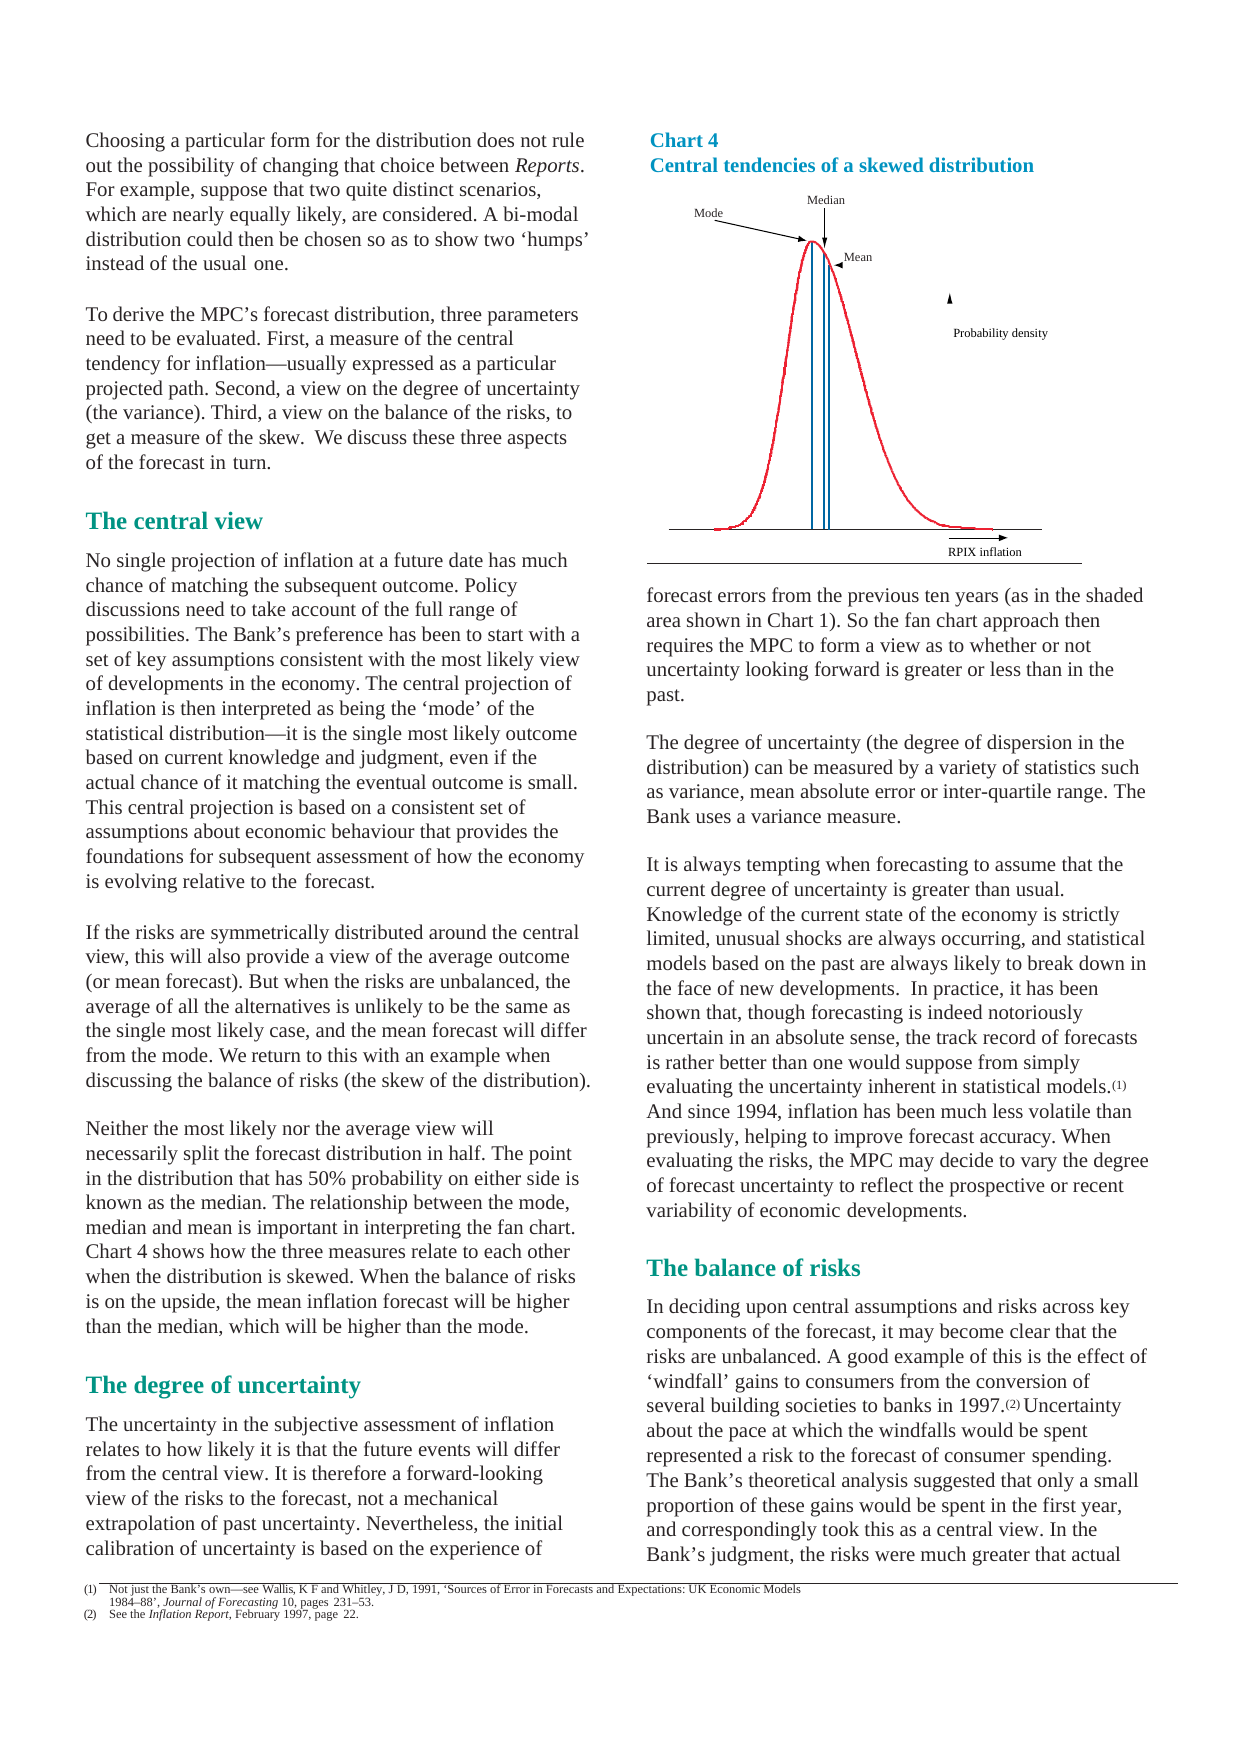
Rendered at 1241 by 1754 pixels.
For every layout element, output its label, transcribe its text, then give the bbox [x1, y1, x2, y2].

text No single projection of inflation at a future date has much chance of matching the subsequent outcome. Policy discussions need to take account of the full range of possibilities. The Bank’s preference has been to start with a set of key assumptions consistent with the most likely view of developments in the economy. The central projection of inflation is then interpreted as being the ‘mode’ of the statistical distribution—it is the single most likely outcome based on current knowledge and judgment, even if the actual chance of it matching the eventual outcome is small. This central projection is based on a consistent set of assumptions about economic behaviour that provides the foundations for subsequent assessment of how the economy is evolving relative to the forecast. [85, 548, 589, 893]
list Not just the Bank’s own—see Wallis, K F and Whitley, J D, 1991, ‘Sources of Error in Forecasts and Expectations: UK Economic Models 1984–88’, Journal of Forecasting 10, pages 231–53. [84, 1584, 811, 1609]
subtitle The degree of uncertainty [85, 1371, 600, 1399]
text In deciding upon central assumptions and risks across key components of the forecast, it may become clear that the risks are unbalanced. A good example of this is the effect of ‘windfall’ gains to consumers from the conversion of several building societies to banks in 1997.(2) Uncertainty about the pace at which the windfalls would be spent represented a risk to the forecast of consumer spending. [646, 1294, 1151, 1467]
text The degree of uncertainty (the degree of dispersion in the distribution) can be measured by a variety of statistics such as variance, mean absolute error or inter-quartile range. The Bank uses a variance measure. [646, 730, 1151, 828]
text forecast errors from the previous ten years (as in the shaded area shown in Chart 1). So the fan chart approach then requires the MPC to form a view as to whether or not uncertainty looking forward is greater or less than in the past. [646, 583, 1151, 706]
subtitle The balance of risks [646, 1253, 1173, 1282]
list See the Inflation Report, February 1997, page 22. [84, 1609, 1173, 1622]
text The Bank’s theoretical analysis suggested that only a small proportion of these gains would be spent in the first year, and correspondingly took this as a central view. In the Bank’s judgment, the risks were much greater that actual [646, 1468, 1151, 1566]
text It is always tempting when forecasting to assume that the current degree of uncertainty is greater than usual. [646, 852, 1173, 901]
text The uncertainty in the subjective assessment of inflation relates to how likely it is that the future events will differ from the central view. It is therefore a forward-looking view of the risks to the forecast, not a mechanical extrapolation of past uncertainty. Nevertheless, the initial calibration of uncertainty is based on the experience of [85, 1412, 582, 1559]
text Knowledge of the current state of the economy is strictly limited, unusual shocks are always occurring, and statistical models based on the past are always likely to break down in the face of new developments. In practice, it has been shown that, though forecasting is indeed notoriously uncertain in an absolute sense, the track record of forecasts is rather better than one would suppose from simply evaluating the uncertainty inherent in statistical models.(1) And since 1994, inflation has been much less volatile than previously, helping to improve forecast accuracy. When evaluating the risks, the MPC may decide to vary the degree of forecast uncertainty to reflect the prospective or recent variability of economic developments. [646, 902, 1153, 1222]
text Neither the most likely nor the average view will necessarily split the forecast distribution in half. The point in the distribution that has 50% probability on either side is known as the median. The relationship between the mode, median and mean is important in interpreting the fan chart. Chart 4 shows how the three measures relate to each other when the distribution is skewed. When the balance of risks is on the upside, the mean inflation forecast will be higher than the median, which will be higher than the mode. [85, 1116, 586, 1338]
text Choosing a particular form for the distribution does not rule out the possibility of changing that choice between Reports. For example, suppose that two quite distinct scenarios, which are nearly equally likely, are considered. A bi-modal distribution could then be chosen so as to show two ‘humps’ instead of the usual one. [85, 128, 594, 275]
subtitle Chart 4 [649, 128, 1173, 152]
text If the risks are symmetrically distributed around the central view, this will also provide a view of the average outcome (or mean forecast). But when the risks are unbalanced, the average of all the alternatives is unlikely to be the same as the single most likely case, and the mean forecast will differ from the mode. We return to this with an example when discussing the balance of risks (the skew of the distribution). [85, 920, 595, 1092]
subtitle The central view [85, 506, 600, 535]
text Central tendencies of a skewed distribution [649, 153, 1173, 177]
text To derive the MPC’s forecast distribution, three parameters need to be evaluated. First, a measure of the central tendency for inflation—usually expressed as a particular projected path. Second, a view on the degree of uncertainty (the variance). Third, a view on the balance of the risks, to get a measure of the skew. We discuss these three aspects of the forecast in turn. [85, 301, 584, 474]
